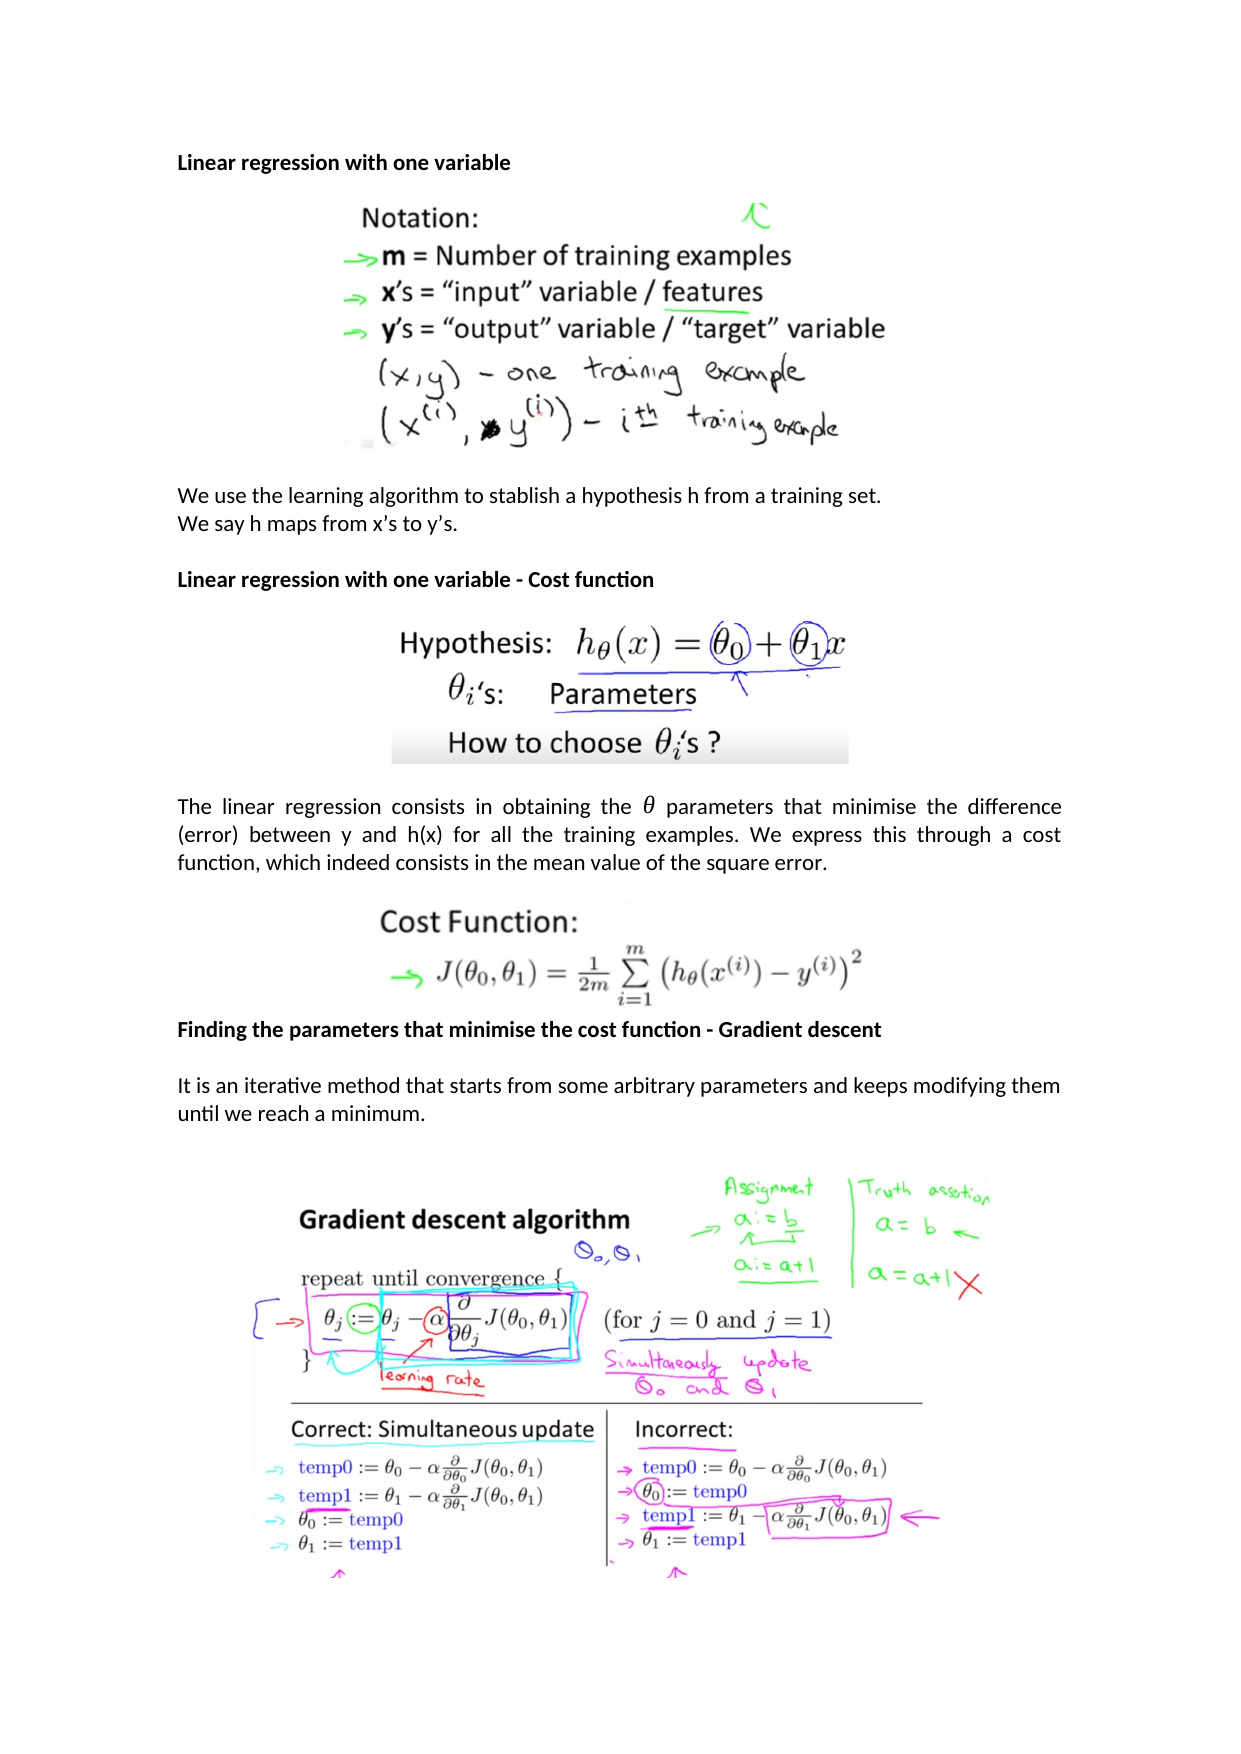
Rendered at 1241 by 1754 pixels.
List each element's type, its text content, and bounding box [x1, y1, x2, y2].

picture [365, 903, 876, 1016]
picture [250, 1174, 990, 1578]
text Linear regression with one variable - Cost function [177, 565, 1063, 593]
picture [391, 621, 849, 764]
text We say h maps from x’s to y’s. [177, 509, 1063, 537]
picture [343, 203, 897, 453]
text It is an iterative method that starts from some arbitrary parameters and keeps modifying them until we reach a minimum. [177, 1072, 1063, 1128]
text We use the learning algorithm to stablish a hypothesis h from a training set. [177, 481, 1063, 509]
text Linear regression with one variable [177, 148, 1063, 176]
text Finding the parameters that minimise the cost function - Gradient descent [177, 1016, 1063, 1043]
text The linear regression consists in obtaining the parameters that minimise the difference (error) between y and h(x) for all the training examples. We express this through a cost function, which indeed consists in the mean value of the square error. [177, 792, 1063, 876]
